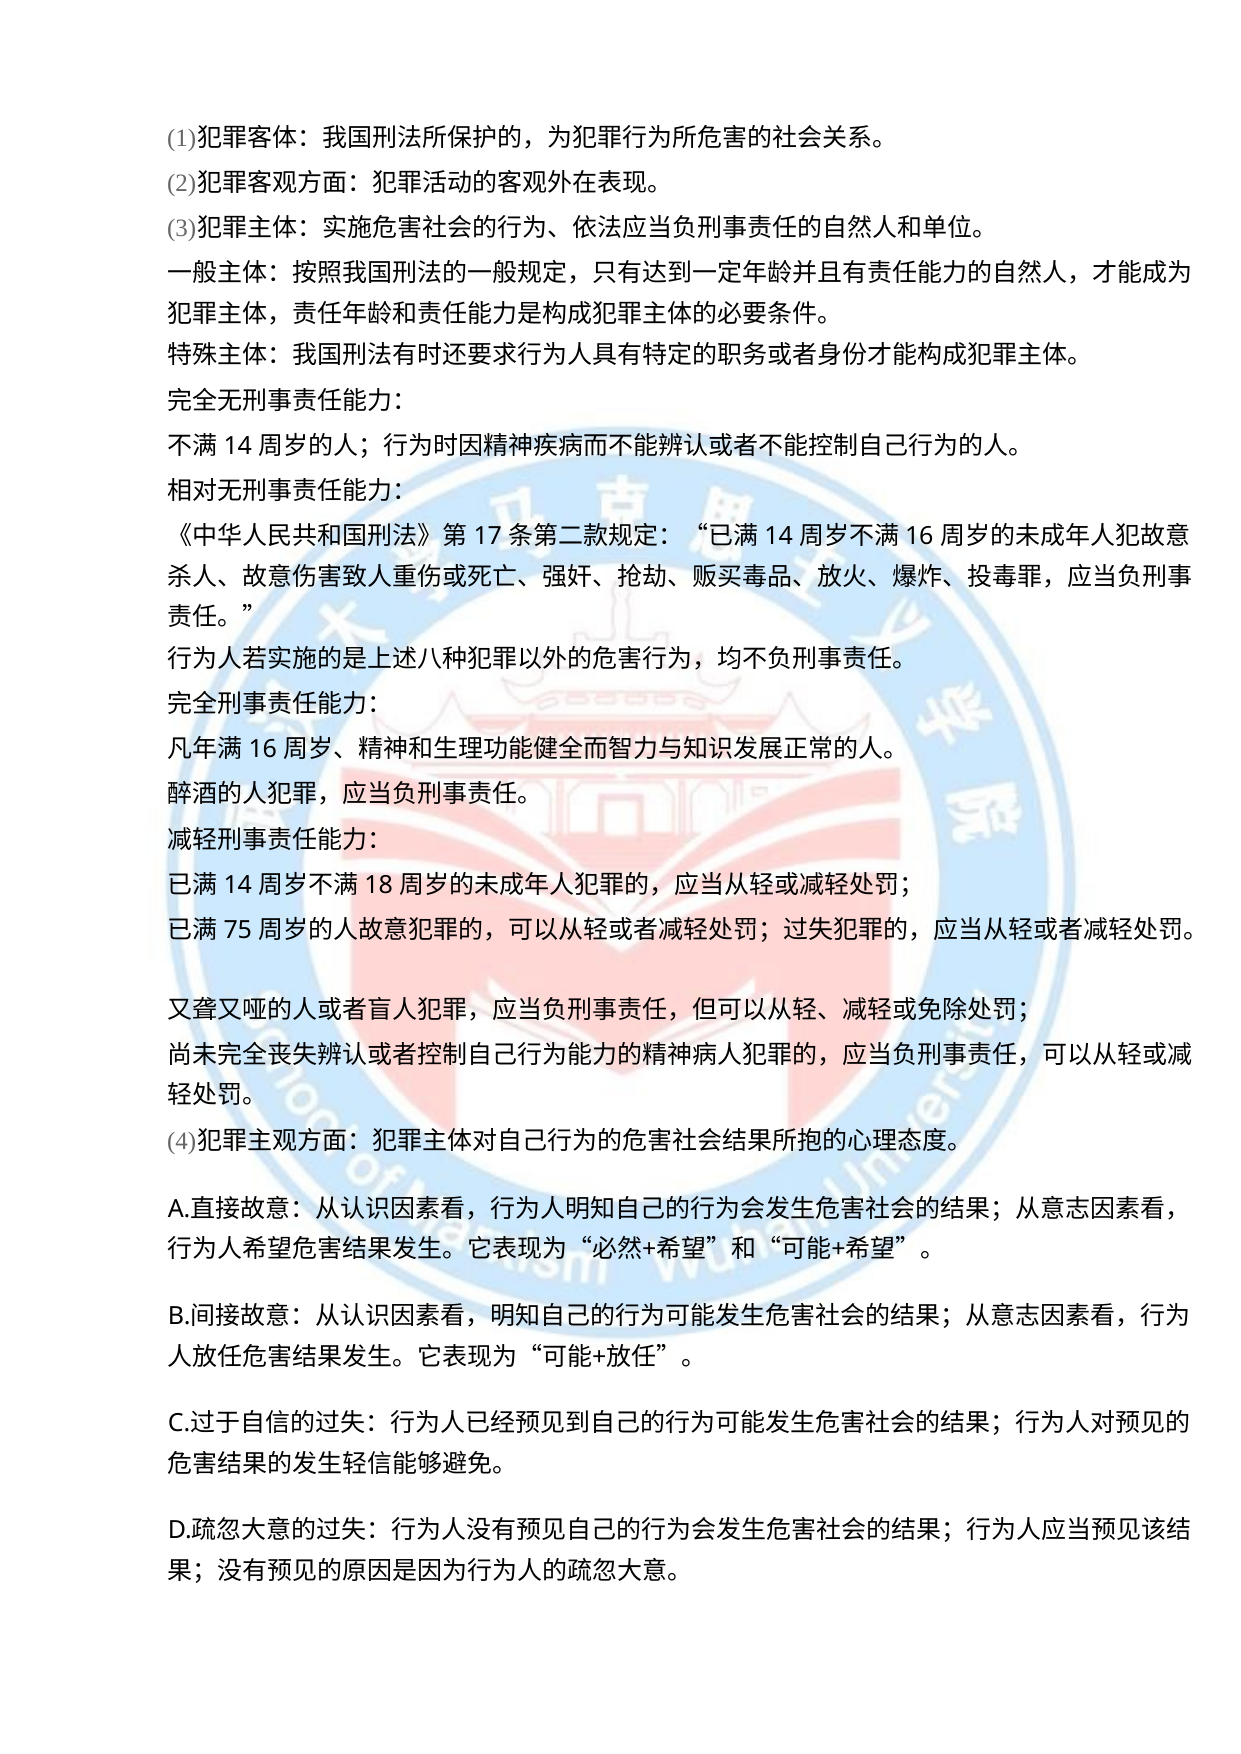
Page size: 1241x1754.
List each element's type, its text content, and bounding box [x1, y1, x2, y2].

text 特殊主体：我国刑法有时还要求行为人具有特定的职务或者身份才能构成犯罪主体。 [167, 335, 1203, 371]
text D.疏忽大意的过失：行为人没有预见自己的行为会发生危害社会的结果；行为人应当预见该结果；没有预见的原因是因为行为人的疏忽大意。 [167, 1509, 1203, 1586]
list 犯罪主观方面：犯罪主体对自己行为的危害社会结果所抱的心理态度。 [167, 1120, 1203, 1156]
text 已满 75 周岁的人故意犯罪的，可以从轻或者减轻处罚；过失犯罪的，应当从轻或者减轻处罚。 [167, 909, 1203, 984]
text 不满 14 周岁的人；行为时因精神疾病而不能辨认或者不能控制自己行为的人。 [167, 425, 1203, 462]
text 相对无刑事责任能力： [167, 471, 1203, 507]
text 已满 14 周岁不满 18 周岁的未成年人犯罪的，应当从轻或减轻处罚； [167, 864, 1203, 901]
text 减轻刑事责任能力： [167, 819, 1203, 855]
text 完全无刑事责任能力： [167, 380, 1203, 416]
text A.直接故意：从认识因素看，行为人明知自己的行为会发生危害社会的结果；从意志因素看，行为人希望危害结果发生。它表现为“必然+希望”和“可能+希望”。 [167, 1188, 1203, 1265]
list 犯罪客观方面：犯罪活动的客观外在表现。 [167, 162, 1203, 199]
text 完全刑事责任能力： [167, 683, 1203, 720]
picture [95, 356, 1151, 1413]
text 又聋又哑的人或者盲人犯罪，应当负刑事责任，但可以从轻、减轻或免除处罚； [167, 989, 1203, 1026]
text 《中华人民共和国刑法》第 17 条第二款规定：“已满 14 周岁不满 16 周岁的未成年人犯故意杀人、故意伤害致人重伤或死亡、强奸、抢劫、贩买毒品、放火、爆炸、投毒罪，应当负刑事责任。” [167, 516, 1203, 633]
text C.过于自信的过失：行为人已经预见到自己的行为可能发生危害社会的结果；行为人对预见的危害结果的发生轻信能够避免。 [167, 1402, 1203, 1479]
list 犯罪客体：我国刑法所保护的，为犯罪行为所危害的社会关系。 [167, 117, 1203, 153]
text 一般主体：按照我国刑法的一般规定，只有达到一定年龄并且有责任能力的自然人，才能成为犯罪主体，责任年龄和责任能力是构成犯罪主体的必要条件。 [167, 253, 1203, 329]
text B.间接故意：从认识因素看，明知自己的行为可能发生危害社会的结果；从意志因素看，行为人放任危害结果发生。它表现为“可能+放任”。 [167, 1295, 1203, 1372]
text 凡年满 16 周岁、精神和生理功能健全而智力与知识发展正常的人。 [167, 729, 1203, 765]
list 犯罪主体：实施危害社会的行为、依法应当负刑事责任的自然人和单位。 [167, 208, 1203, 244]
text 醉酒的人犯罪，应当负刑事责任。 [167, 774, 1203, 810]
text 行为人若实施的是上述八种犯罪以外的危害行为，均不负刑事责任。 [167, 638, 1203, 674]
text 尚未完全丧失辨认或者控制自己行为能力的精神病人犯罪的，应当负刑事责任，可以从轻或减轻处罚。 [167, 1034, 1203, 1111]
